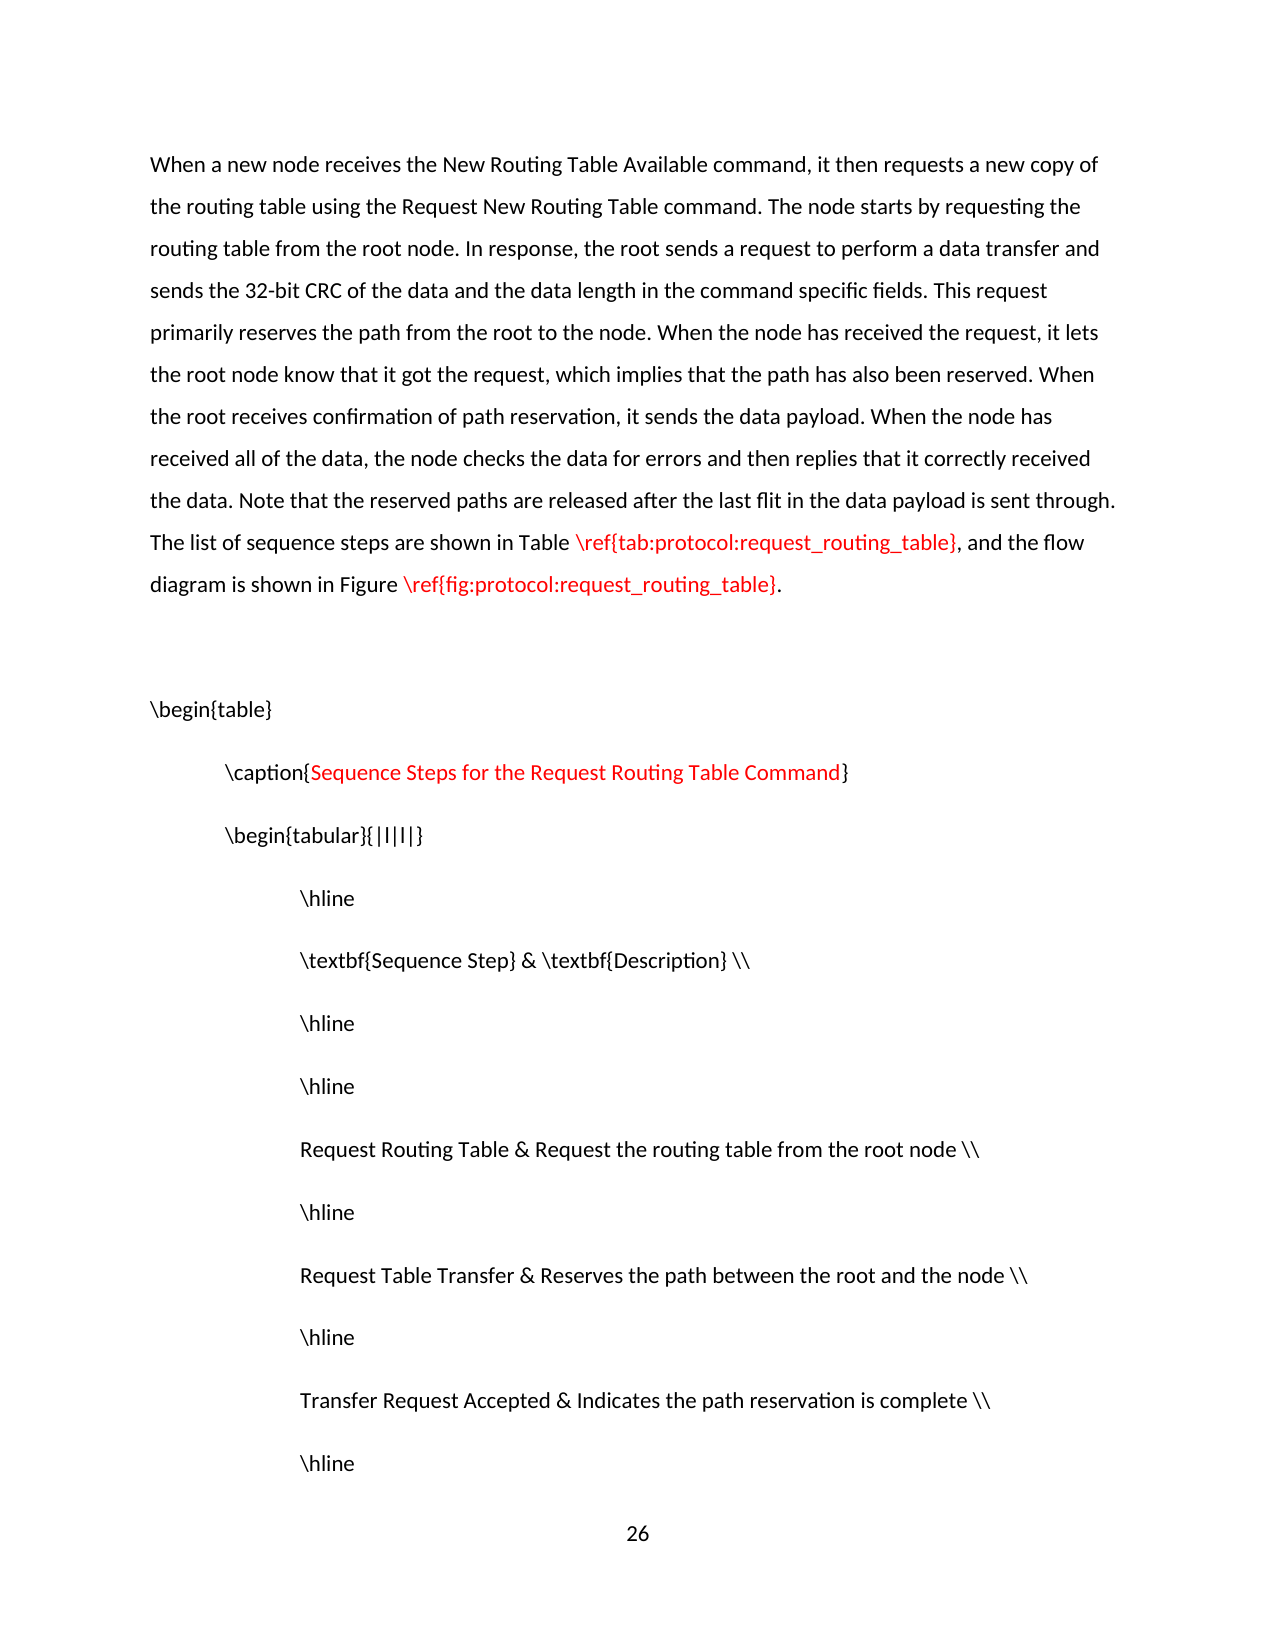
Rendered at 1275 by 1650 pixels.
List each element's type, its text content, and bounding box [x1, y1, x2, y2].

text \textbf{Sequence Step} & \textbf{Description} \\ [300, 947, 1125, 975]
text \hline [300, 1072, 1125, 1100]
text When a new node receives the New Routing Table Available command, it then requests a new copy of the routing table using the Request New Routing Table command. The node starts by requesting the routing table from the root node. In response, the root sends a request to perform a data transfer and sends the 32-bit CRC of the data and the data length in the command specific fields. This request primarily reserves the path from the root to the node. When the node has received the request, it lets the root node know that it got the request, which implies that the path has also been reserved. When the root receives confirmation of path reservation, it sends the data payload. When the node has received all of the data, the node checks the data for errors and then replies that it correctly received the data. Note that the reserved paths are released after the last flit in the data payload is sent through. The list of sequence steps are shown in Table \ref{tab:protocol:request_routing_table}, and the flow diagram is shown in Figure \ref{fig:protocol:request_routing_table}. [150, 150, 1125, 598]
text Transfer Request Accepted & Indicates the path reservation is complete \\ [300, 1386, 1125, 1414]
text \begin{tabular}{|l|l|} [150, 821, 1125, 849]
text \hline [300, 1449, 1125, 1477]
text \hline [300, 1323, 1125, 1352]
text \hline [300, 1009, 1125, 1037]
text \begin{table} [150, 695, 1125, 723]
text \hline [300, 884, 1125, 912]
text Request Routing Table & Request the routing table from the root node \\ [300, 1135, 1125, 1163]
text \caption{Sequence Steps for the Request Routing Table Command} [150, 758, 1125, 786]
text Request Table Transfer & Reserves the path between the root and the node \\ [300, 1261, 1125, 1289]
text \hline [300, 1198, 1125, 1226]
